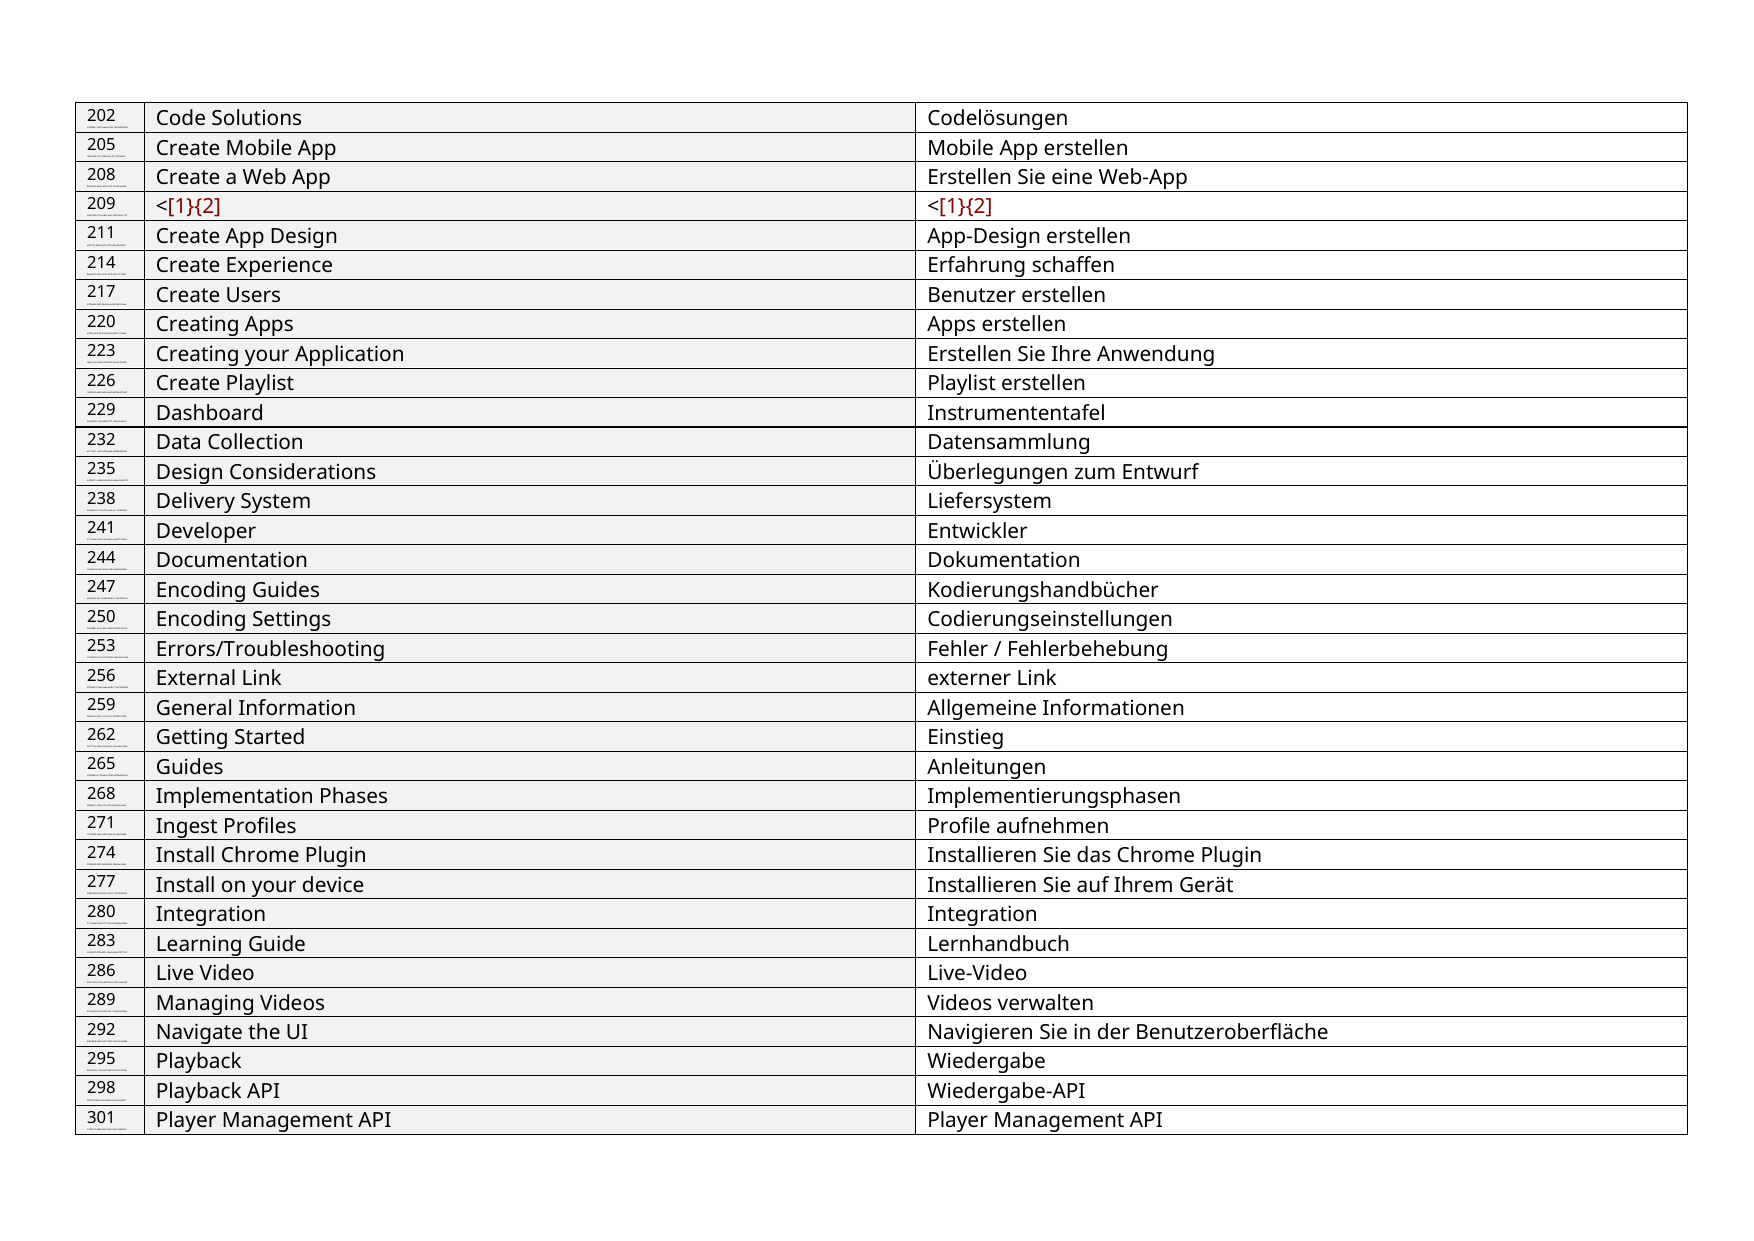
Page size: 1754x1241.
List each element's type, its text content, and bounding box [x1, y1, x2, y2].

table_cell Create App Design [145, 221, 915, 249]
table_cell Dokumentation [916, 545, 1687, 574]
table_cell <[1}{2] [916, 192, 1687, 220]
table_cell Create Playlist [145, 369, 915, 397]
table_cell Creating your Application [145, 339, 915, 367]
table_cell Managing Videos [145, 988, 915, 1016]
table_cell Apps erstellen [916, 310, 1687, 338]
table_cell Navigieren Sie in der Benutzeroberfläche [916, 1017, 1687, 1046]
table_cell Create Users [145, 280, 915, 308]
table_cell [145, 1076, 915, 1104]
table_cell Instrumententafel [916, 398, 1687, 426]
table_cell Code Solutions [145, 103, 915, 132]
table_cell Allgemeine Informationen [916, 693, 1687, 721]
table_cell Einstieg [916, 722, 1687, 751]
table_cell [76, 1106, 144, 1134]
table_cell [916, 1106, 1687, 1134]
table_cell Create Mobile App [145, 133, 915, 161]
table_cell Ingest Profiles [145, 811, 915, 839]
table_cell App-Design erstellen [916, 221, 1687, 249]
table_cell Live Video [145, 958, 915, 987]
table_cell Create Experience [145, 251, 915, 279]
table_cell Learning Guide [145, 929, 915, 957]
table_cell Delivery System [145, 486, 915, 515]
table_cell Guides [145, 752, 915, 780]
table_cell Encoding Settings [145, 604, 915, 633]
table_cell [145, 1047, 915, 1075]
table_cell Errors/Troubleshooting [145, 634, 915, 662]
table_cell Kodierungshandbücher [916, 575, 1687, 603]
table_cell Profile aufnehmen [916, 811, 1687, 839]
table_cell Erstellen Sie Ihre Anwendung [916, 339, 1687, 367]
table_cell Erfahrung schaffen [916, 251, 1687, 279]
table_cell Install Chrome Plugin [145, 840, 915, 869]
table_cell Datensammlung [916, 428, 1687, 456]
table_cell General Information [145, 693, 915, 721]
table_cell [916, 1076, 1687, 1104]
table_cell Design Considerations [145, 457, 915, 485]
table_cell Getting Started [145, 722, 915, 751]
table_cell Create a Web App [145, 162, 915, 191]
table_cell externer Link [916, 663, 1687, 692]
table_cell Videos verwalten [916, 988, 1687, 1016]
table_cell Implementation Phases [145, 781, 915, 810]
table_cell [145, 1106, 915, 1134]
table_cell Developer [145, 516, 915, 544]
table_cell Codierungseinstellungen [916, 604, 1687, 633]
table_cell Live-Video [916, 958, 1687, 987]
table_cell Integration [916, 899, 1687, 928]
table_cell Playlist erstellen [916, 369, 1687, 397]
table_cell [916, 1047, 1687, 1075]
table_cell Installieren Sie das Chrome Plugin [916, 840, 1687, 869]
table_cell Fehler / Fehlerbehebung [916, 634, 1687, 662]
table_cell Install on your device [145, 870, 915, 898]
table_cell Benutzer erstellen [916, 280, 1687, 308]
table_cell Überlegungen zum Entwurf [916, 457, 1687, 485]
table_cell Dashboard [145, 398, 915, 426]
table_cell External Link [145, 663, 915, 692]
table_cell <[1}{2] [145, 192, 915, 220]
table_cell Mobile App erstellen [916, 133, 1687, 161]
table_cell Encoding Guides [145, 575, 915, 603]
table_cell Lernhandbuch [916, 929, 1687, 957]
table_cell Navigate the UI [145, 1017, 915, 1046]
table_cell Documentation [145, 545, 915, 574]
table_cell Creating Apps [145, 310, 915, 338]
table_cell Anleitungen [916, 752, 1687, 780]
table_cell Liefersystem [916, 486, 1687, 515]
table_cell Integration [145, 899, 915, 928]
table_cell Implementierungsphasen [916, 781, 1687, 810]
table_cell Installieren Sie auf Ihrem Gerät [916, 870, 1687, 898]
table_cell Erstellen Sie eine Web-App [916, 162, 1687, 191]
table_cell Data Collection [145, 428, 915, 456]
table_cell Entwickler [916, 516, 1687, 544]
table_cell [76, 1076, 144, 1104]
table_cell Codelösungen [916, 103, 1687, 132]
